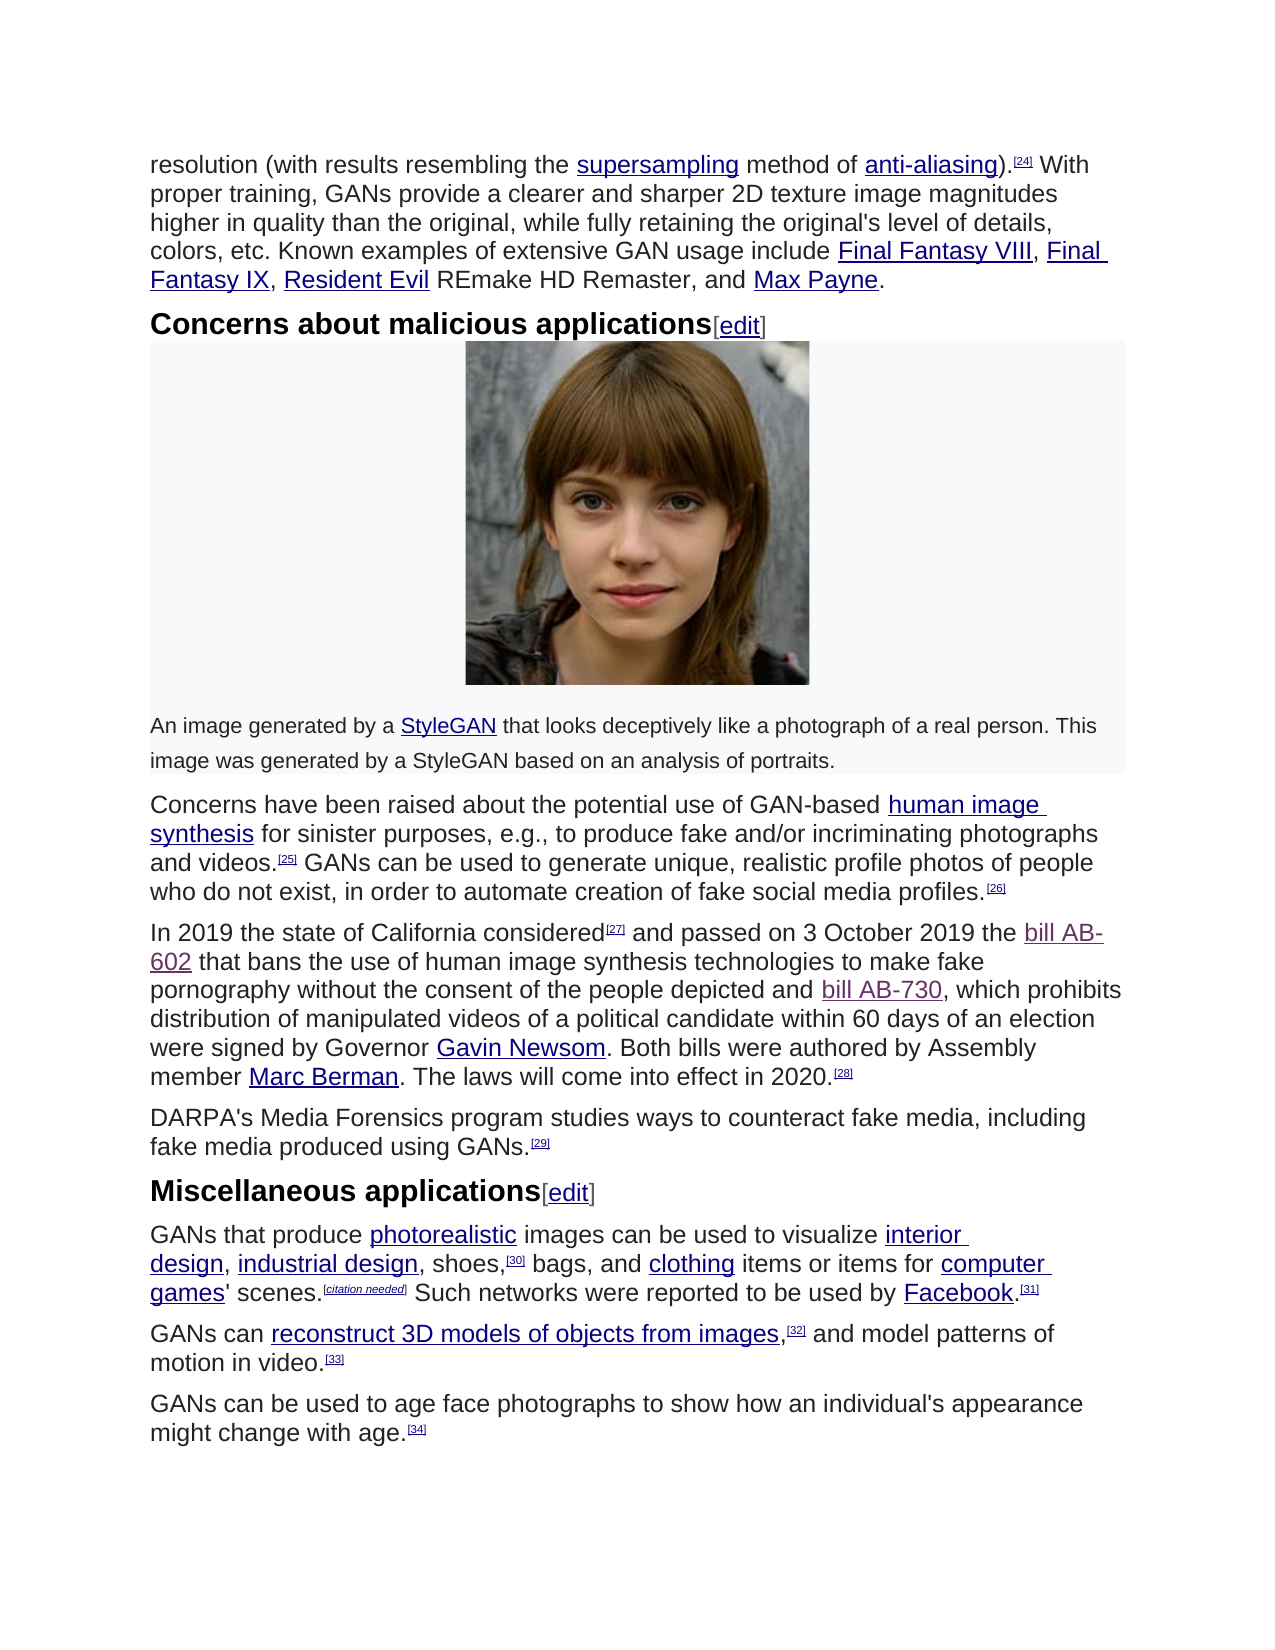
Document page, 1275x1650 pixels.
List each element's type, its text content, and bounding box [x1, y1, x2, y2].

text In 2019 the state of California considered[27] and passed on 3 October 2019 the bill AB-602 that bans the use of human image synthesis technologies to make fake pornography without the consent of the people depicted and bill AB-730, which prohibits distribution of manipulated videos of a political candidate within 60 days of an election were signed by Governor Gavin Newsom. Both bills were authored by Assembly member Marc Berman. The laws will come into effect in 2020.[28] [150, 918, 1125, 1090]
text DARPA's Media Forensics program studies ways to counteract fake media, including fake media produced using GANs.[29] [150, 1103, 1125, 1160]
text GANs can be used to age face photographs to show how an individual's appearance might change with age.[34] [150, 1389, 1125, 1446]
subtitle Miscellaneous applications[edit] [150, 1173, 1125, 1208]
text GANs can reconstruct 3D models of objects from images,[32] and model patterns of motion in video.[33] [150, 1319, 1125, 1376]
picture [465, 341, 810, 685]
subtitle Concerns about malicious applications[edit] [150, 306, 1125, 341]
text Concerns have been raised about the potential use of GAN-based human image synthesis for sinister purposes, e.g., to produce fake and/or incriminating photographs and videos.[25] GANs can be used to generate unique, realistic profile photos of people who do not exist, in order to automate creation of fake social media profiles.[26] [150, 790, 1125, 905]
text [150, 150, 1125, 294]
text GANs that produce photorealistic images can be used to visualize interior design, industrial design, shoes,[30] bags, and clothing items or items for computer games' scenes.[citation needed] Such networks were reported to be used by Facebook.[31] [150, 1220, 1125, 1306]
text An image generated by a StyleGAN that looks deceptively like a photograph of a real person. This image was generated by a StyleGAN based on an analysis of portraits. [150, 704, 1125, 774]
